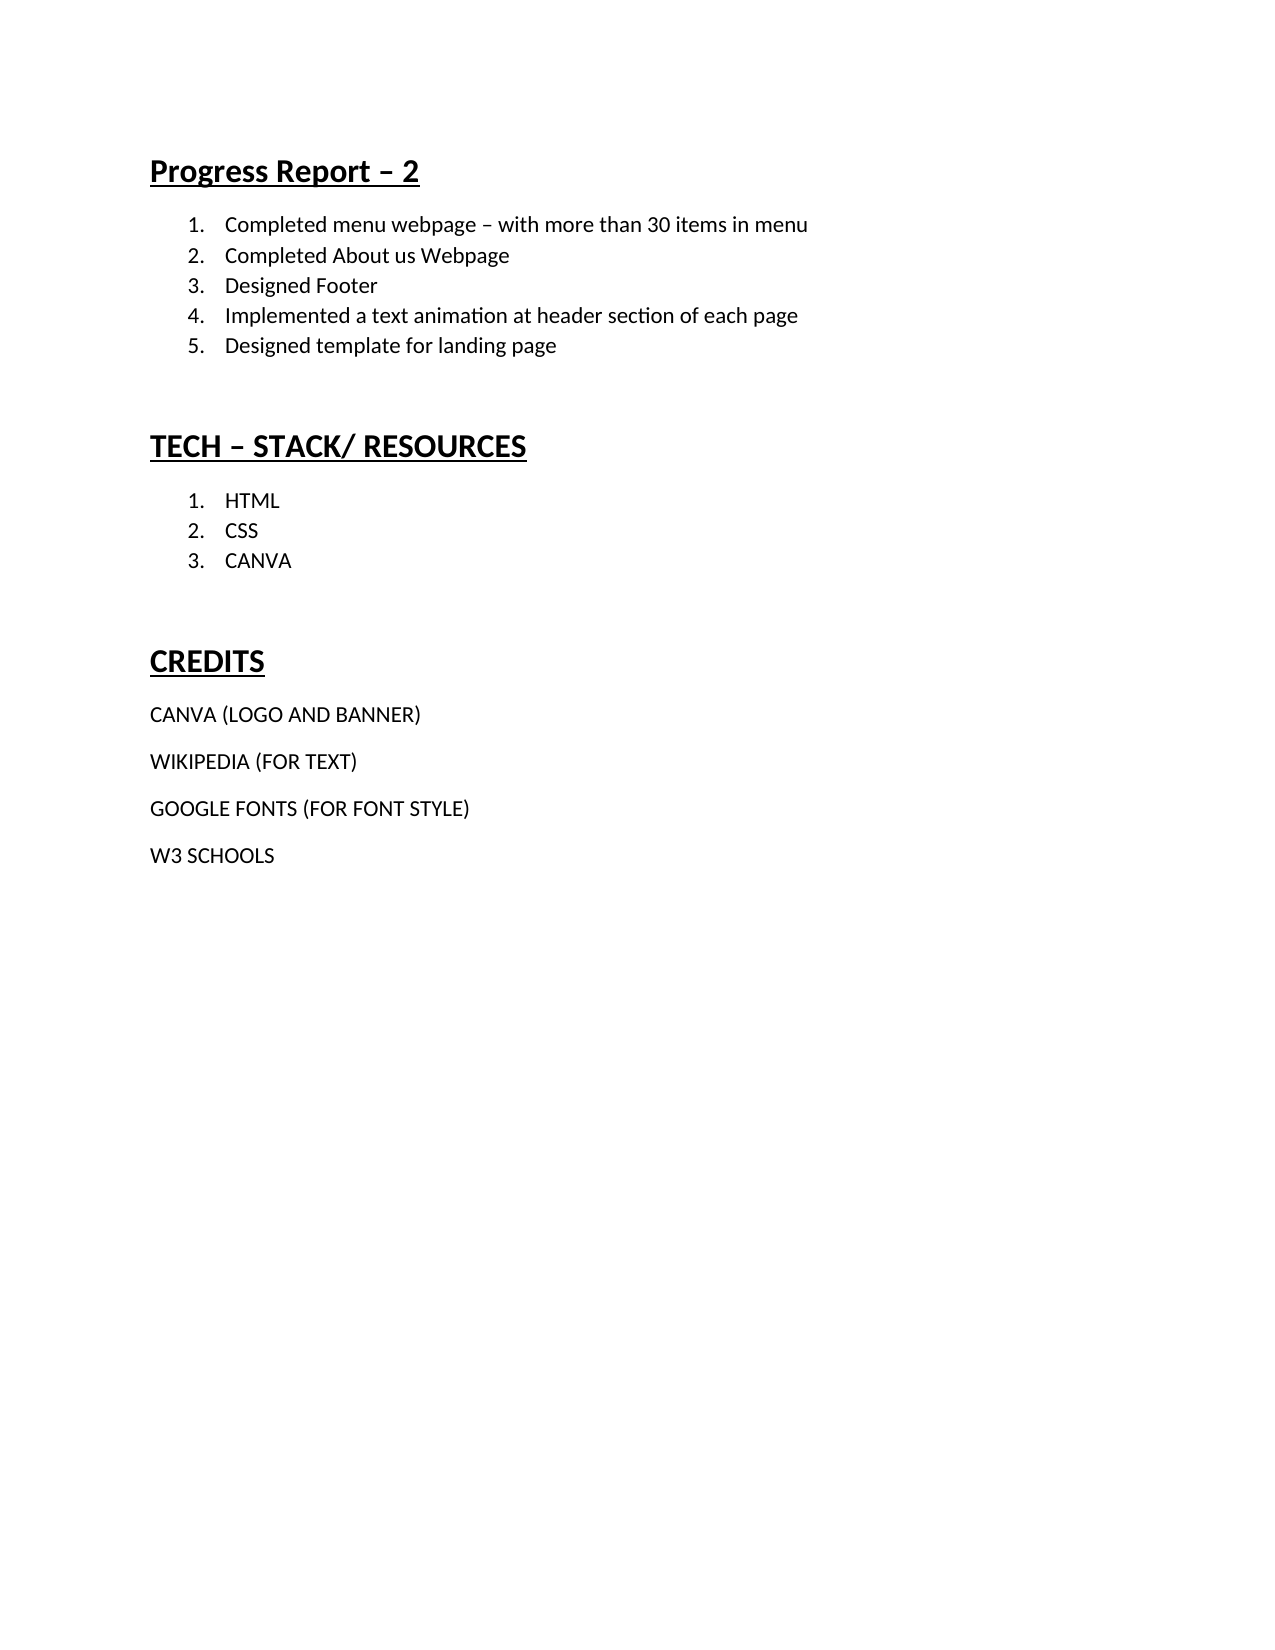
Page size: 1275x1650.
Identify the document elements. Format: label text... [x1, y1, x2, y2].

text GOOGLE FONTS (FOR FONT STYLE) [150, 794, 1125, 822]
text TECH – STACK/ RESOURCES [150, 425, 1125, 466]
text W3 SCHOOLS [150, 841, 1125, 869]
list Completed menu webpage – with more than 30 items in menu [187, 211, 1125, 239]
list Designed Footer [187, 271, 1125, 299]
text CANVA (LOGO AND BANNER) [150, 701, 1125, 729]
list HTML [187, 486, 1125, 514]
list Completed About us Webpage [187, 241, 1125, 269]
list CANVA [187, 546, 1125, 574]
text Progress Report – 2 [150, 150, 1125, 191]
list Designed template for landing page [187, 331, 1125, 359]
list CSS [187, 516, 1125, 544]
text WIKIPEDIA (FOR TEXT) [150, 747, 1125, 776]
text CREDITS [150, 640, 1125, 681]
list Implemented a text animation at header section of each page [187, 301, 1125, 329]
